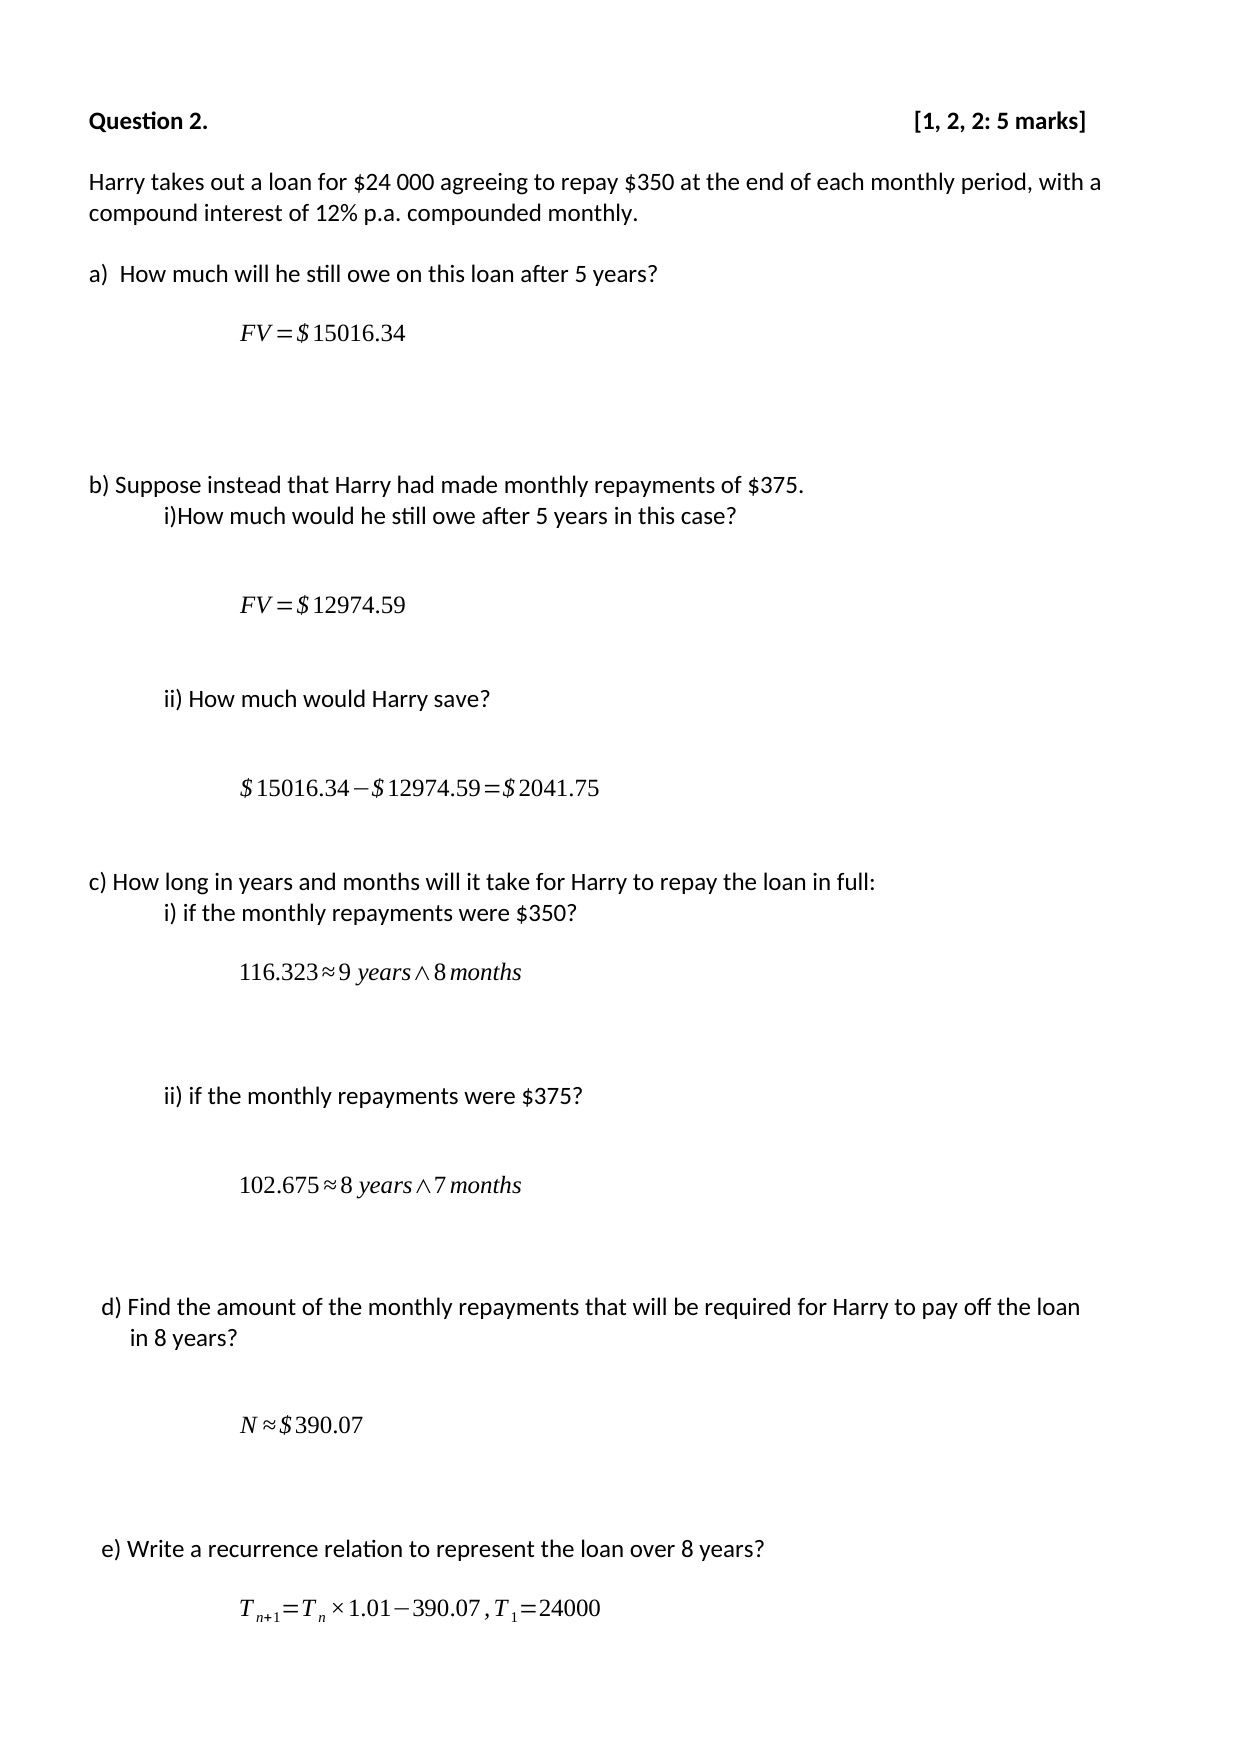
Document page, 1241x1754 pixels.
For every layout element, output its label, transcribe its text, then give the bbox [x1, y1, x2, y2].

text Question 2. [1, 2, 2: 5 marks] [89, 105, 1152, 136]
text e) Write a recurrence relation to represent the loan over 8 years? [101, 1533, 1152, 1564]
text ii) How much would Harry save? [89, 683, 1152, 714]
text i)How much would he still owe after 5 years in this case? [89, 500, 1152, 531]
text d) Find the amount of the monthly repayments that will be required for Harry to pay off the loan [101, 1291, 1152, 1322]
text ii) if the monthly repayments were $375? [89, 1080, 1152, 1110]
text b) Suppose instead that Harry had made monthly repayments of $375. [89, 469, 1152, 500]
text in 8 years? [101, 1322, 1152, 1352]
text c) How long in years and months will it take for Harry to repay the loan in full: [89, 866, 1152, 897]
text a) How much will he still owe on this loan after 5 years? [89, 258, 1152, 288]
text i) if the monthly repayments were $350? [89, 897, 1152, 927]
text Harry takes out a loan for $24 000 agreeing to repay $350 at the end of each monthly period, with a compound interest of 12% p.a. compounded monthly. [89, 166, 1152, 227]
